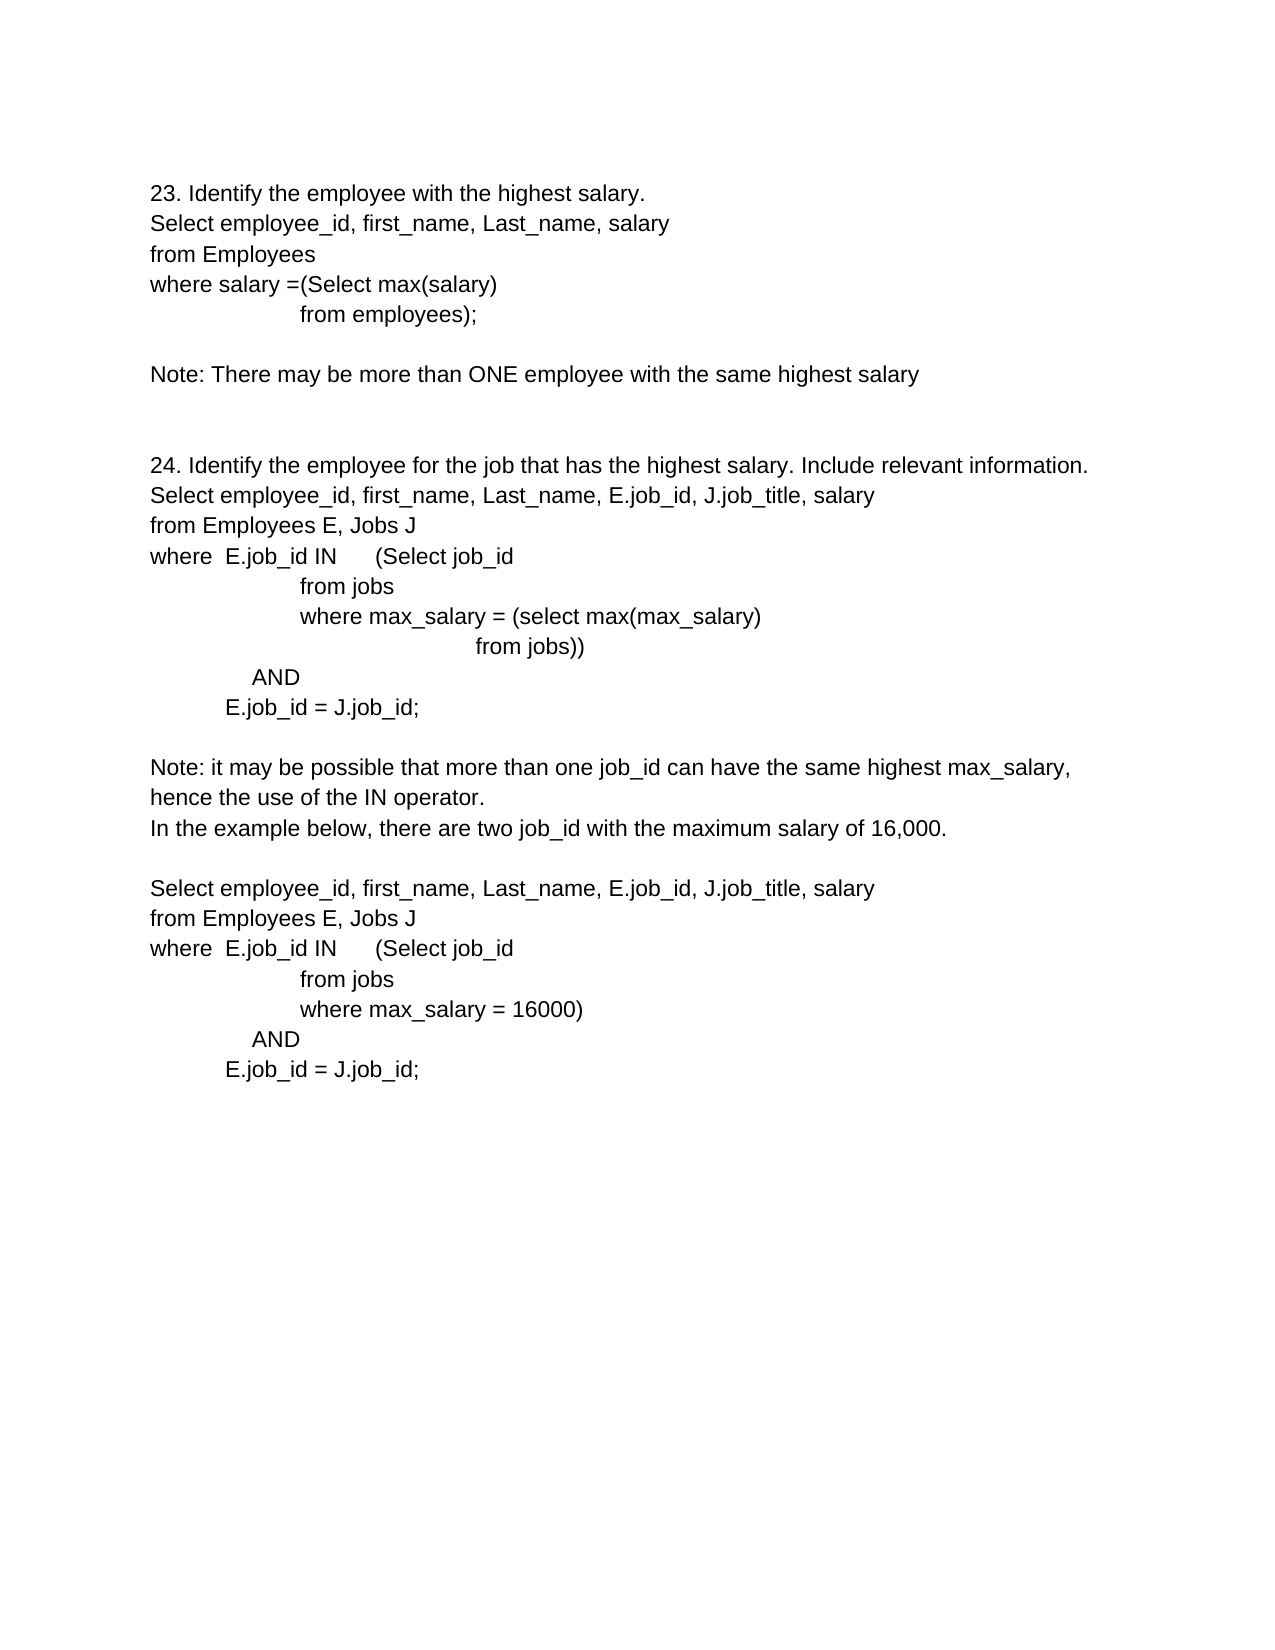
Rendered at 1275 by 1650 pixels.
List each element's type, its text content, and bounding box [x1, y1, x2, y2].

text Note: There may be more than ONE employee with the same highest salary [150, 361, 1125, 388]
text from jobs [150, 966, 1125, 992]
text where max_salary = 16000) [150, 996, 1125, 1022]
text where E.job_id IN (Select job_id [150, 935, 1125, 962]
text where E.job_id IN (Select job_id [150, 543, 1125, 569]
text AND [150, 1026, 1125, 1052]
text Select employee_id, first_name, Last_name, E.job_id, J.job_title, salary [150, 482, 1125, 509]
text 23. Identify the employee with the highest salary. [150, 180, 1125, 207]
text Select employee_id, first_name, Last_name, E.job_id, J.job_title, salary [150, 875, 1125, 901]
text E.job_id = J.job_id; [150, 1056, 1125, 1083]
text Note: it may be possible that more than one job_id can have the same highest max_salary, hence the use of the IN operator. [150, 754, 1125, 811]
text Select employee_id, first_name, Last_name, salary [150, 210, 1125, 237]
text from employees); [150, 301, 1125, 327]
text from Employees E, Jobs J [150, 512, 1125, 539]
text from jobs)) [150, 633, 1125, 660]
text from Employees E, Jobs J [150, 905, 1125, 932]
text In the example below, there are two job_id with the maximum salary of 16,000. [150, 814, 1125, 841]
text where max_salary = (select max(max_salary) [150, 603, 1125, 629]
text where salary = (Select max(salary) [150, 271, 1125, 297]
text 24. Identify the employee for the job that has the highest salary. Include relevant information. [150, 452, 1125, 478]
text from jobs [150, 573, 1125, 599]
text E.job_id = J.job_id; [150, 694, 1125, 720]
text from Employees [150, 241, 1125, 267]
text AND [150, 663, 1125, 690]
